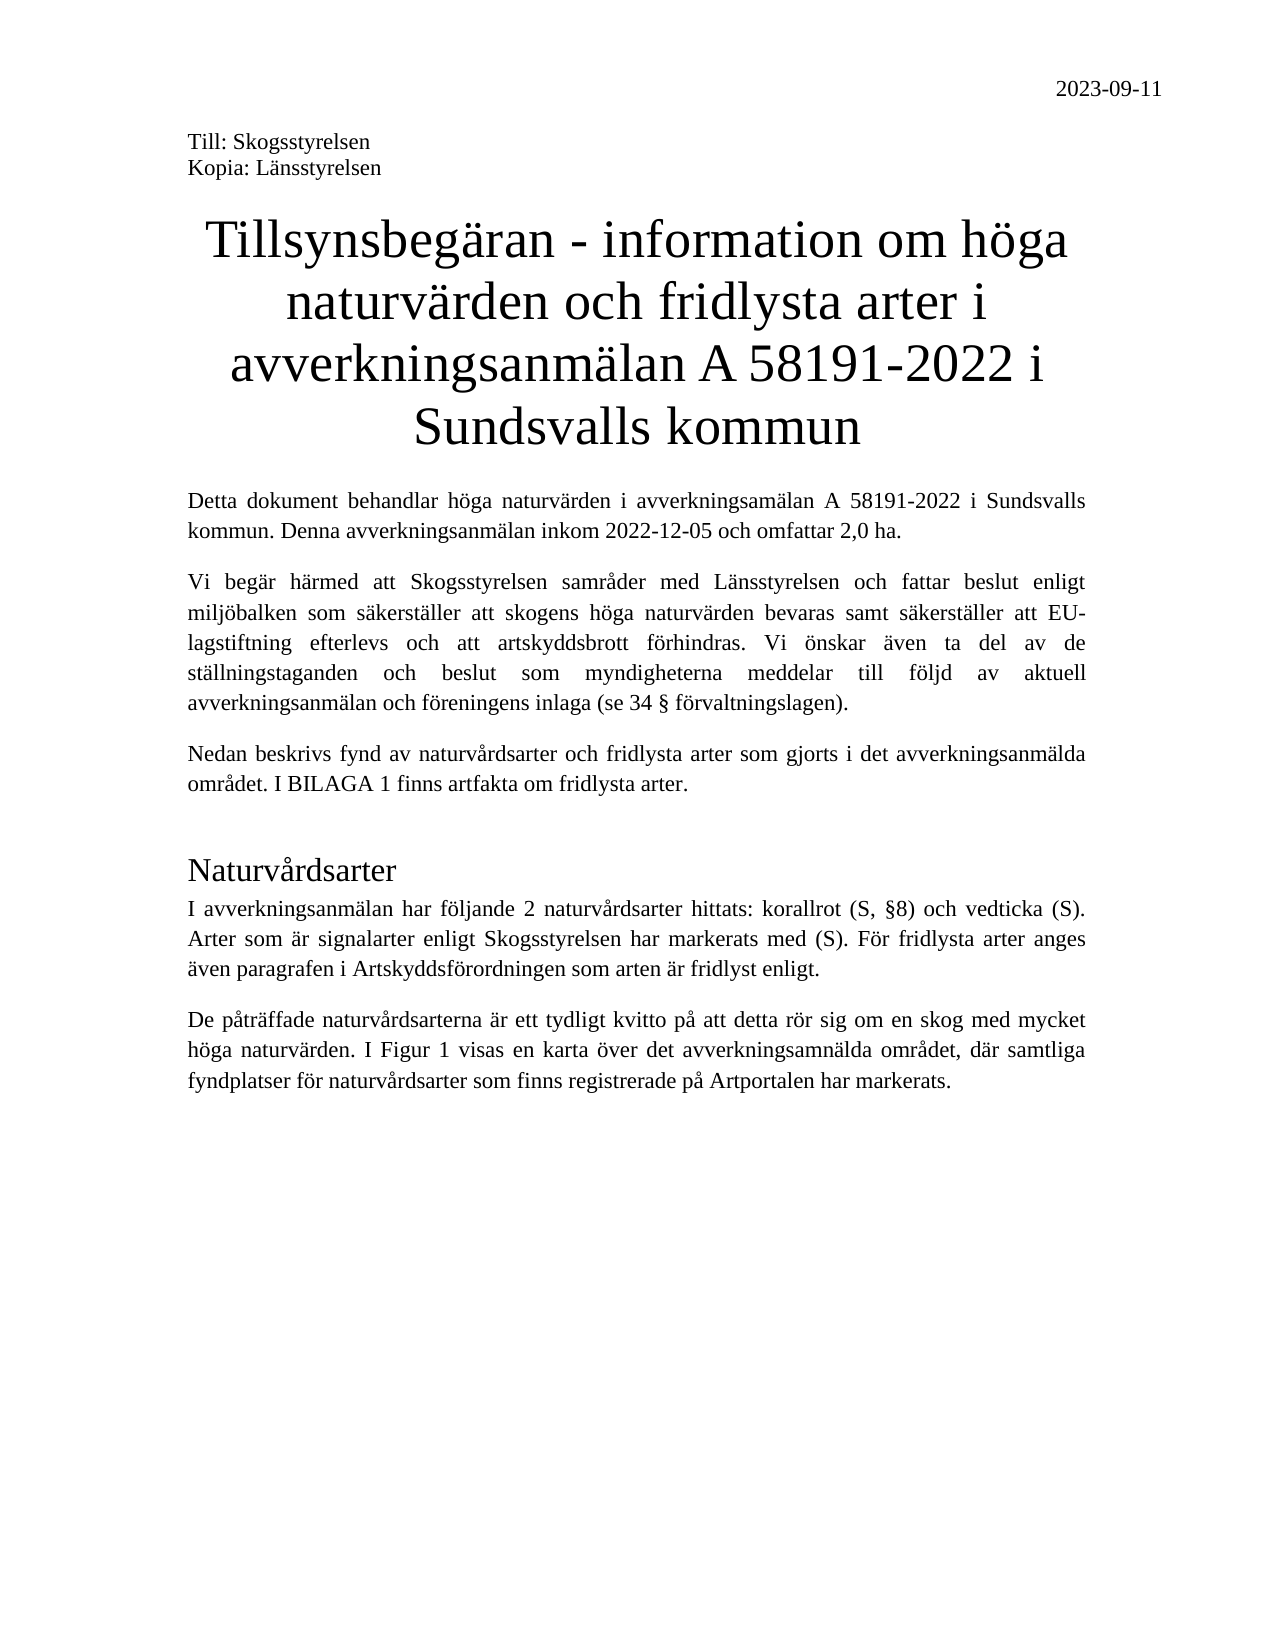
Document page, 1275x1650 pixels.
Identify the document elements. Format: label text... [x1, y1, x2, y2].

subtitle Naturvårdsarter [187, 851, 1087, 889]
text Nedan beskrivs fynd av naturvårdsarter och fridlysta arter som gjorts i det avverkningsanmälda området. I BILAGA 1 finns artfakta om fridlysta arter. [187, 740, 1087, 797]
text Vi begär härmed att Skogsstyrelsen samråder med Länsstyrelsen och fattar beslut enligt miljöbalken som säkerställer att skogens höga naturvärden bevaras samt säkerställer att EU-lagstiftning efterlevs och att artskyddsbrott förhindras. Vi önskar även ta del av de ställningstaganden och beslut som myndigheterna meddelar till följd av aktuell avverkningsanmälan och föreningens inlaga (se 34 § förvaltningslagen). [187, 568, 1087, 716]
title Tillsynsbegäran - information om höga naturvärden och fridlysta arter i avverkningsanmälan A 58191-2022 i Sundsvalls kommun [187, 207, 1087, 456]
text Detta dokument behandlar höga naturvärden i avverkningsamälan A 58191-2022 i Sundsvalls kommun. Denna avverkningsanmälan inkom 2022-12-05 och omfattar 2,0 ha. [187, 487, 1087, 544]
text De påträffade naturvårdsarterna är ett tydligt kvitto på att detta rör sig om en skog med mycket höga naturvärden. I Figur 1 visas en karta över det avverkningsamnälda området, där samtliga fyndplatser för naturvårdsarter som finns registrerade på Artportalen har markerats. [187, 1006, 1087, 1093]
text I avverkningsanmälan har följande 2 naturvårdsarter hittats: korallrot (S, §8) och vedticka (S). Arter som är signalarter enligt Skogsstyrelsen har markerats med (S). För fridlysta arter anges även paragrafen i Artskyddsförordningen som arten är fridlyst enligt. [187, 895, 1087, 982]
